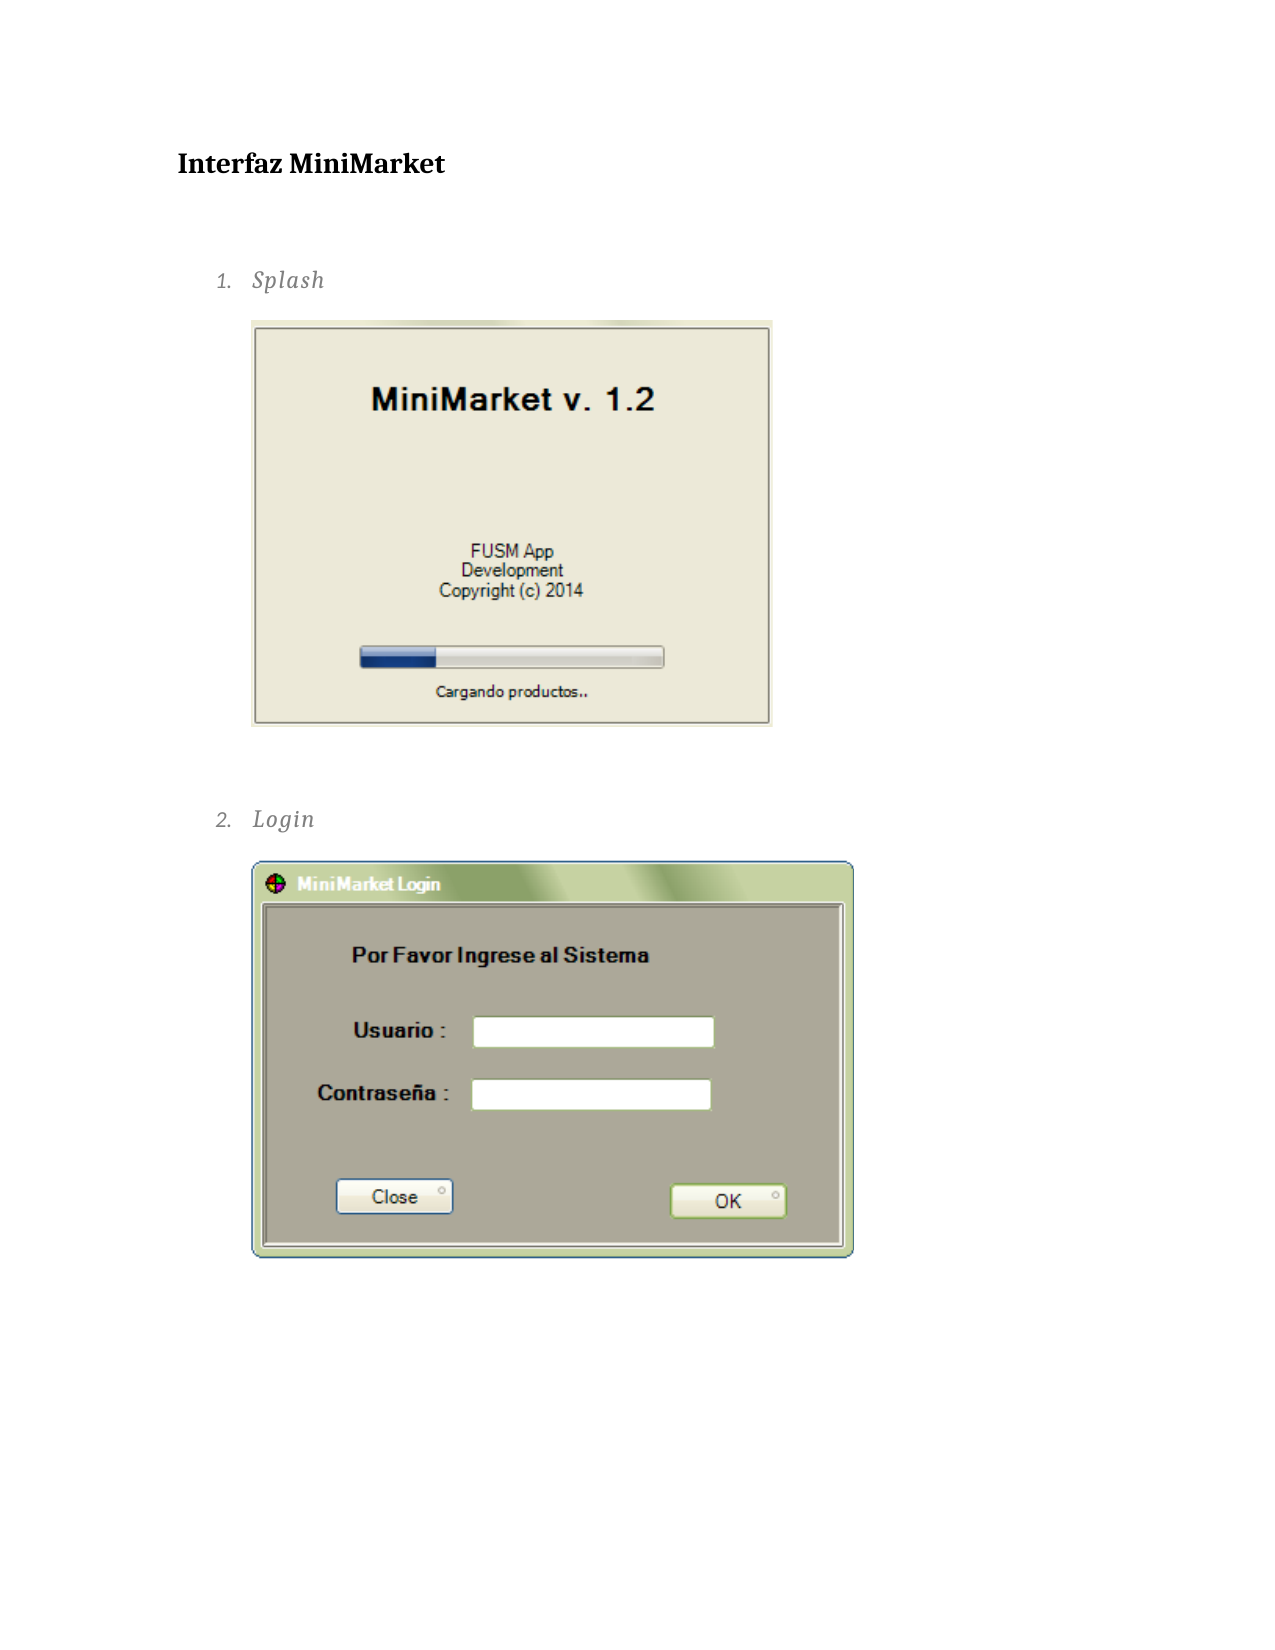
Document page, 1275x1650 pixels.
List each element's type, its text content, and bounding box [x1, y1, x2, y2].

subtitle Splash [215, 266, 1098, 295]
subtitle Login [215, 804, 1098, 833]
text Interfaz MiniMarket [177, 148, 1098, 181]
picture [251, 858, 854, 1260]
picture [251, 320, 773, 727]
